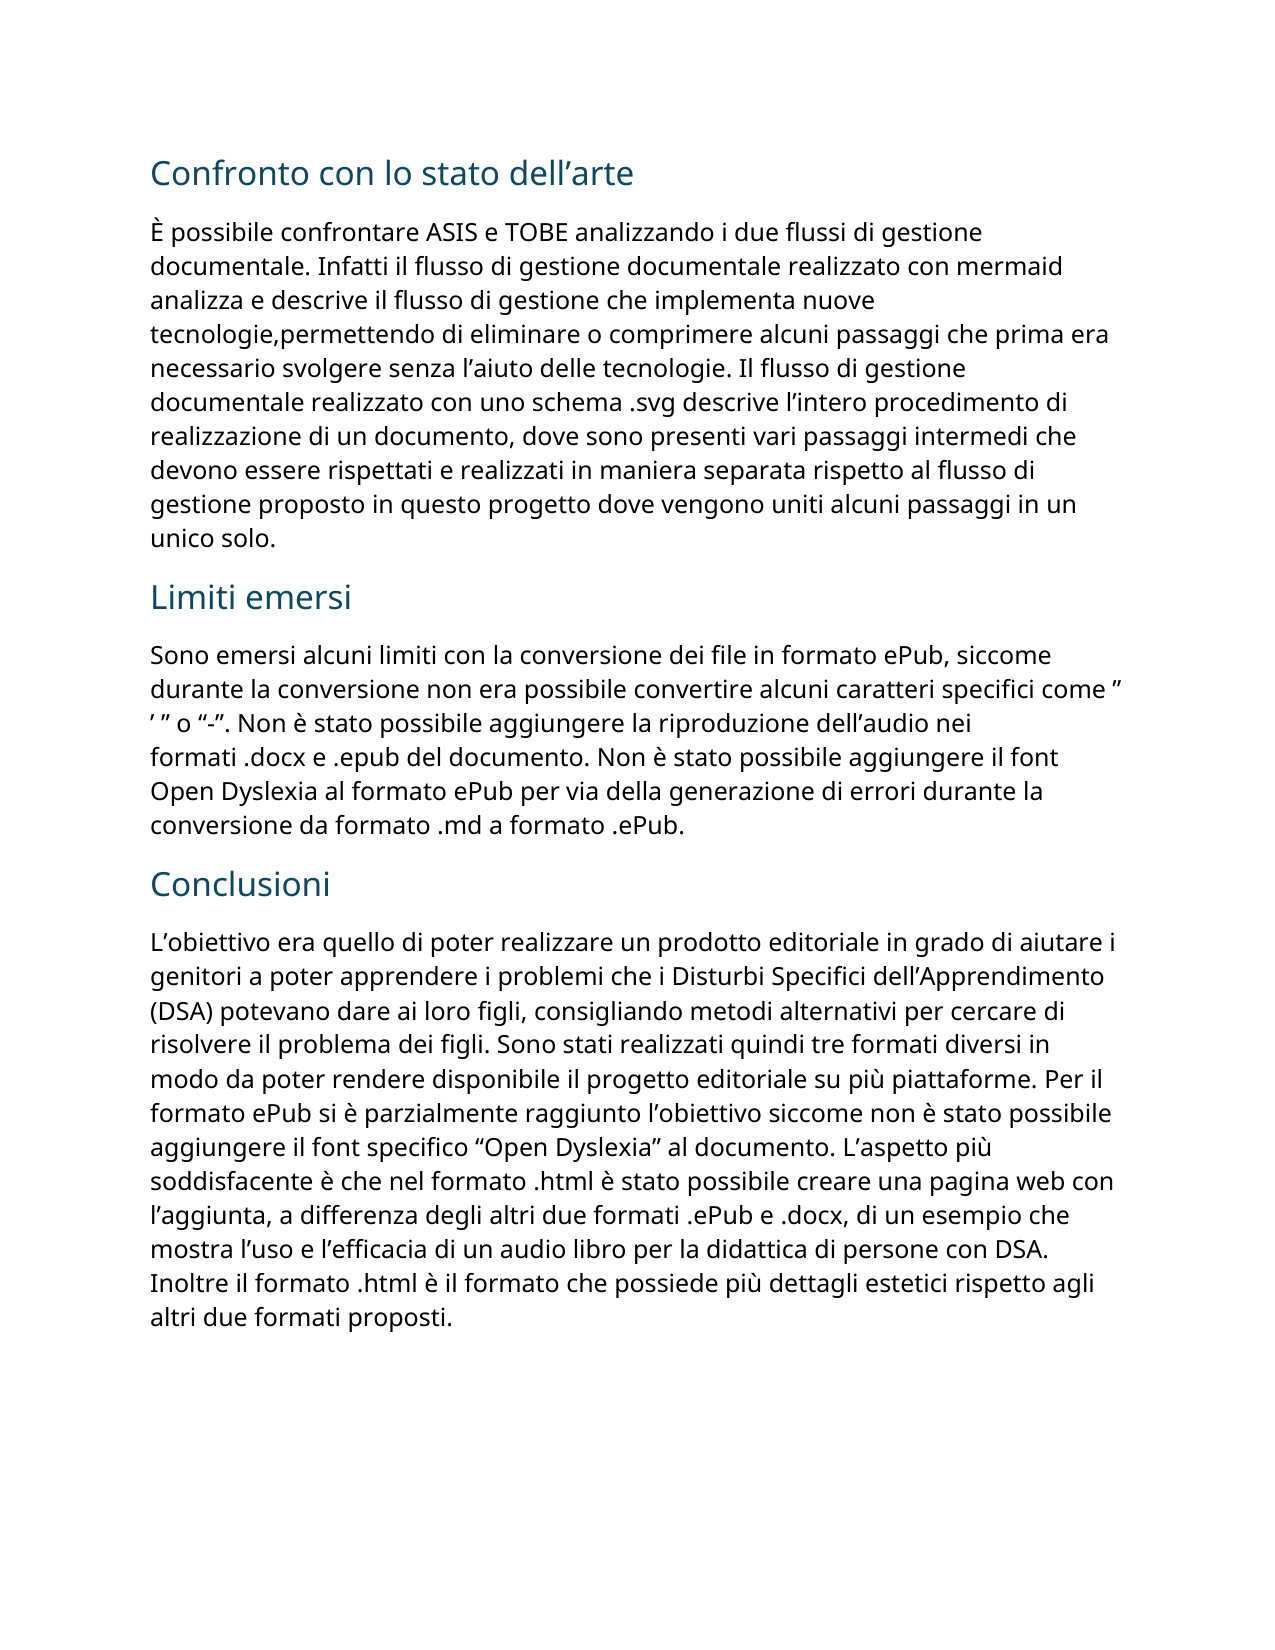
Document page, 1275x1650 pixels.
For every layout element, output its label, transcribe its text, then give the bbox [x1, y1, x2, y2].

subtitle Confronto con lo stato dell’arte [150, 150, 1125, 195]
text È possibile confrontare ASIS e TOBE analizzando i due flussi di gestione documentale. Infatti il flusso di gestione documentale realizzato con mermaid analizza e descrive il flusso di gestione che implementa nuove tecnologie,permettendo di eliminare o comprimere alcuni passaggi che prima era necessario svolgere senza l’aiuto delle tecnologie. Il flusso di gestione documentale realizzato con uno schema .svg descrive l’intero procedimento di realizzazione di un documento, dove sono presenti vari passaggi intermedi che devono essere rispettati e realizzati in maniera separata rispetto al flusso di gestione proposto in questo progetto dove vengono uniti alcuni passaggi in un unico solo. [150, 214, 1125, 555]
text Sono emersi alcuni limiti con la conversione dei file in formato ePub, siccome durante la conversione non era possibile convertire alcuni caratteri specifici come ” ’ ” o “-”. Non è stato possibile aggiungere la riproduzione dell’audio nei formati .docx e .epub del documento. Non è stato possibile aggiungere il font Open Dyslexia al formato ePub per via della generazione di errori durante la conversione da formato .md a formato .ePub. [150, 638, 1125, 842]
subtitle Limiti emersi [150, 573, 1125, 619]
text L’obiettivo era quello di poter realizzare un prodotto editoriale in grado di aiutare i genitori a poter apprendere i problemi che i Disturbi Specifici dell’Apprendimento (DSA) potevano dare ai loro figli, consigliando metodi alternativi per cercare di risolvere il problema dei figli. Sono stati realizzati quindi tre formati diversi in modo da poter rendere disponibile il progetto editoriale su più piattaforme. Per il formato ePub si è parzialmente raggiunto l’obiettivo siccome non è stato possibile aggiungere il font specifico “Open Dyslexia” al documento. L’aspetto più soddisfacente è che nel formato .html è stato possibile creare una pagina web con l’aggiunta, a differenza degli altri due formati .ePub e .docx, di un esempio che mostra l’uso e l’efficacia di un audio libro per la didattica di persone con DSA. Inoltre il formato .html è il formato che possiede più dettagli estetici rispetto agli altri due formati proposti. [150, 925, 1125, 1334]
subtitle Conclusioni [150, 861, 1125, 906]
